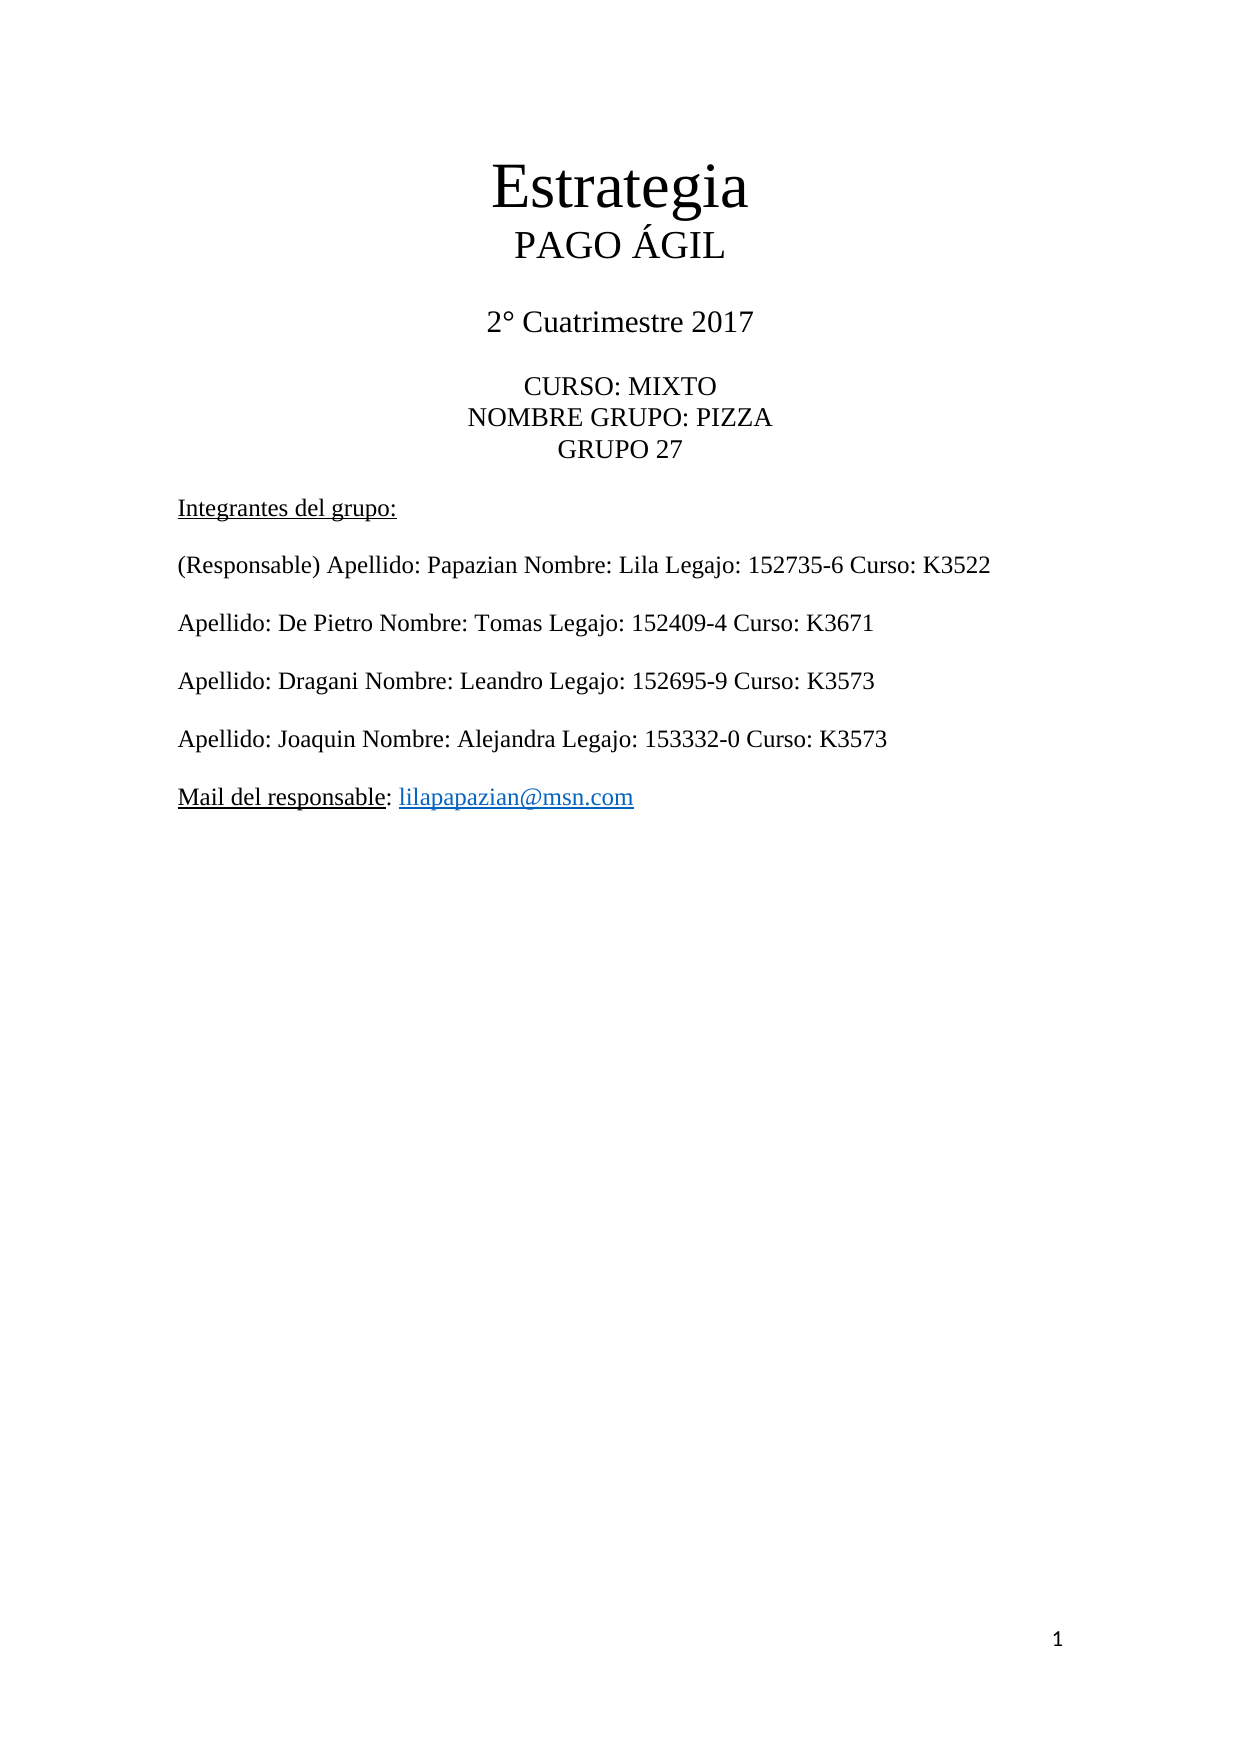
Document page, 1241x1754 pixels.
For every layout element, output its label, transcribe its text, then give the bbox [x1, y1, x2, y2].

text NOMBRE GRUPO: PIZZA [177, 402, 1063, 433]
text Integrantes del grupo: [177, 493, 1063, 521]
text Mail del responsable: lilapapazian@msn.com [177, 782, 1063, 811]
text Apellido: De Pietro Nombre: Tomas Legajo: 152409-4 Curso: K3671 [177, 608, 1063, 637]
text 2° Cuatrimestre 2017 [177, 303, 1063, 339]
text CURSO: MIXTO [177, 370, 1063, 402]
text Apellido: Dragani Nombre: Leandro Legajo: 152695-9 Curso: K3573 [177, 666, 1063, 695]
text PAGO ÁGIL [177, 222, 1063, 267]
text Apellido: Joaquin Nombre: Alejandra Legajo: 153332-0 Curso: K3573 [177, 724, 1063, 753]
text Estrategia [177, 148, 1063, 222]
text GRUPO 27 [177, 433, 1063, 464]
text (Responsable) Apellido: Papazian Nombre: Lila Legajo: 152735-6 Curso: K3522 [177, 551, 1063, 579]
